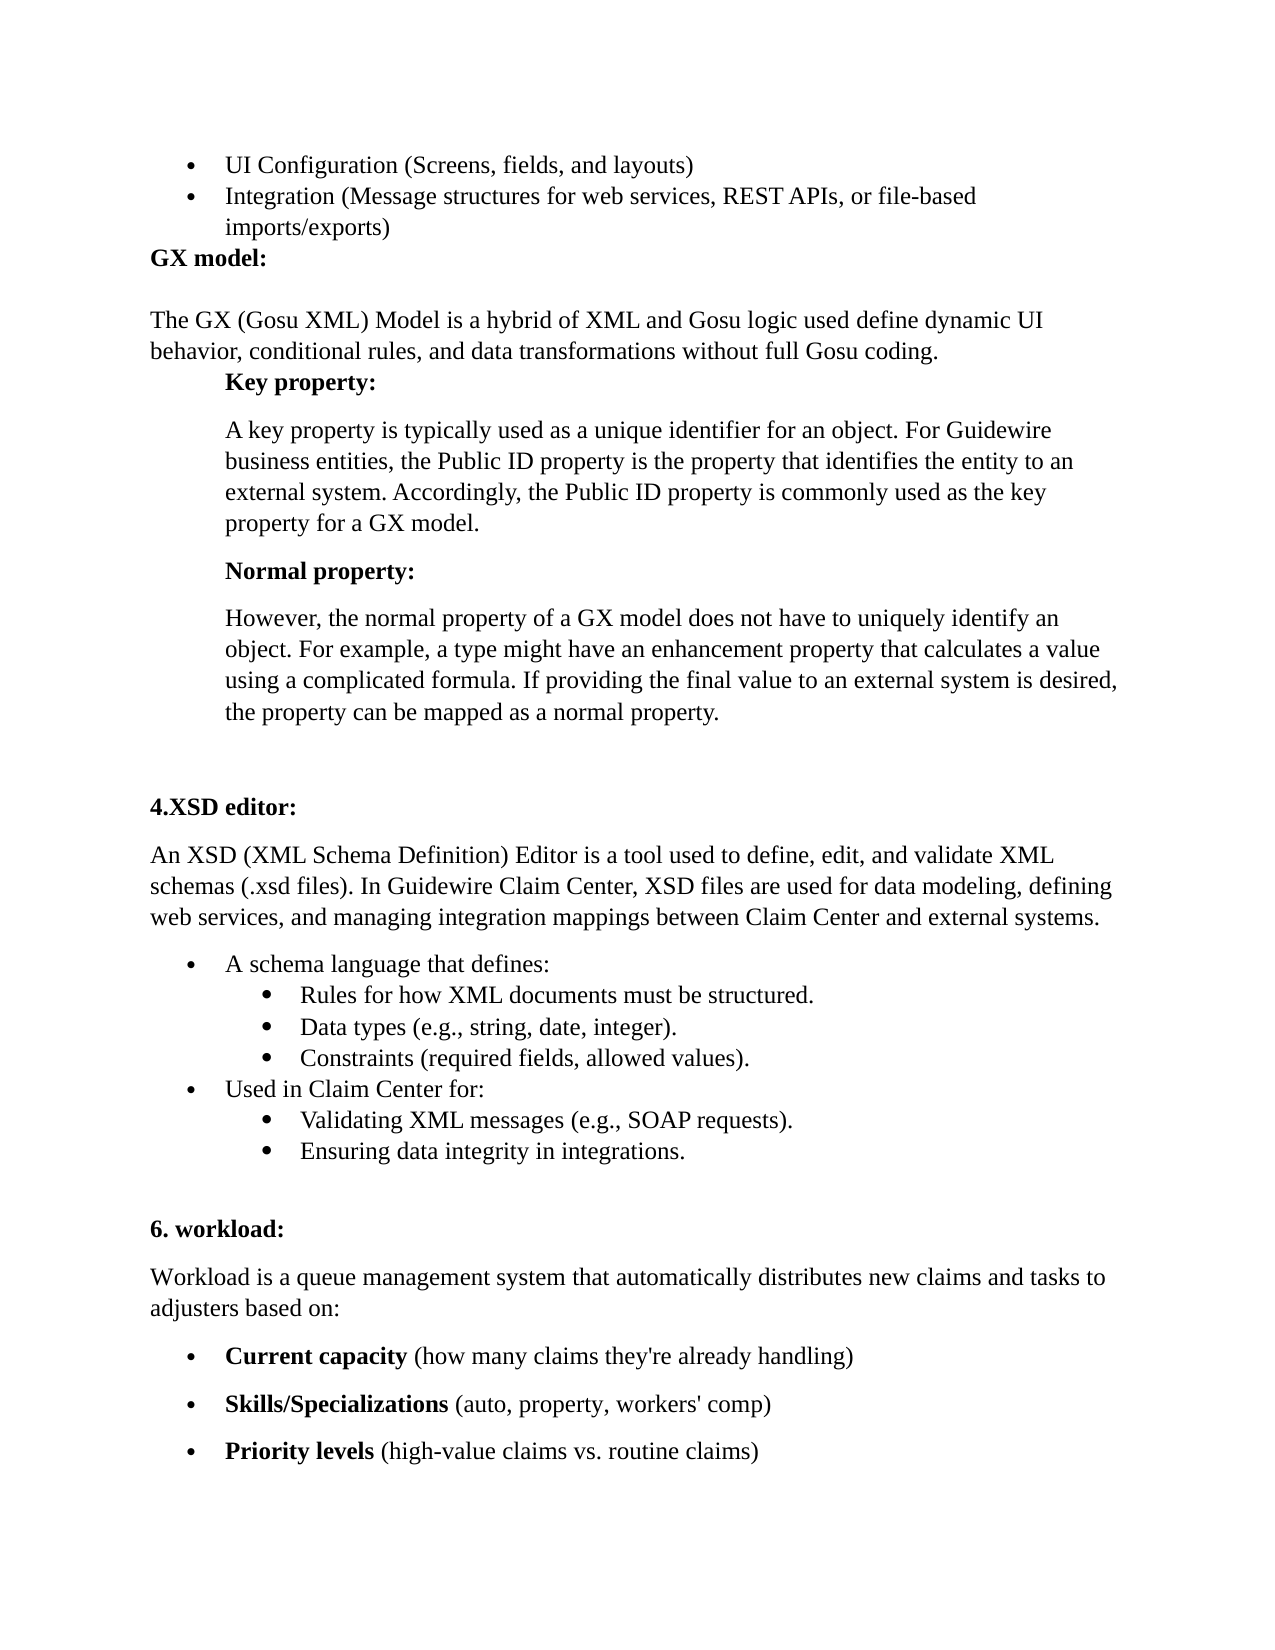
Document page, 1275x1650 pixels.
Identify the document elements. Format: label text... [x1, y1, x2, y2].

text Key property: [150, 367, 1125, 396]
text A key property is typically used as a unique identifier for an object. For Guidewire business entities, the Public ID property is the property that identifies the entity to an external system. Accordingly, the Public ID property is commonly used as the key property for a GX model. [225, 415, 1125, 537]
list A schema language that defines: [187, 949, 1125, 978]
list Data types (e.g., string, date, integer). [262, 1012, 1125, 1040]
list Constraints (required fields, allowed values). [262, 1043, 1125, 1071]
text The GX (Gosu XML) Model is a hybrid of XML and Gosu logic used define dynamic UI behavior, conditional rules, and data transformations without full Gosu coding. [150, 305, 1125, 365]
list Current capacity (how many claims they're already handling) [187, 1341, 1125, 1370]
list Rules for how XML documents must be structured. [262, 981, 1125, 1009]
list Skills/Specializations (auto, property, workers' comp) [187, 1389, 1125, 1417]
list Validating XML messages (e.g., SOAP requests). [262, 1105, 1125, 1133]
text 4.XSD editor: [150, 792, 1125, 821]
list UI Configuration (Screens, fields, and layouts) [187, 150, 1125, 179]
text However, the normal property of a GX model does not have to uniquely identify an object. For example, a type might have an enhancement property that calculates a value using a complicated formula. If providing the final value to an external system is desired, the property can be mapped as a normal property. [225, 603, 1125, 725]
list Ensuring data integrity in integrations. [262, 1136, 1125, 1164]
list Priority levels (high-value claims vs. routine claims) [187, 1436, 1125, 1465]
list Used in Claim Center for: [187, 1074, 1125, 1102]
text 6. workload: [150, 1214, 1125, 1243]
text GX model: [150, 243, 1125, 272]
text Normal property: [225, 556, 1125, 584]
text Workload is a queue management system that automatically distributes new claims and tasks to adjusters based on: [150, 1262, 1125, 1322]
text An XSD (XML Schema Definition) Editor is a tool used to define, edit, and validate XML schemas (.xsd files). In Guidewire Claim Center, XSD files are used for data modeling, defining web services, and managing integration mappings between Claim Center and external systems. [150, 840, 1125, 931]
list Integration (Message structures for web services, REST APIs, or file-based imports/exports) [187, 181, 1125, 241]
